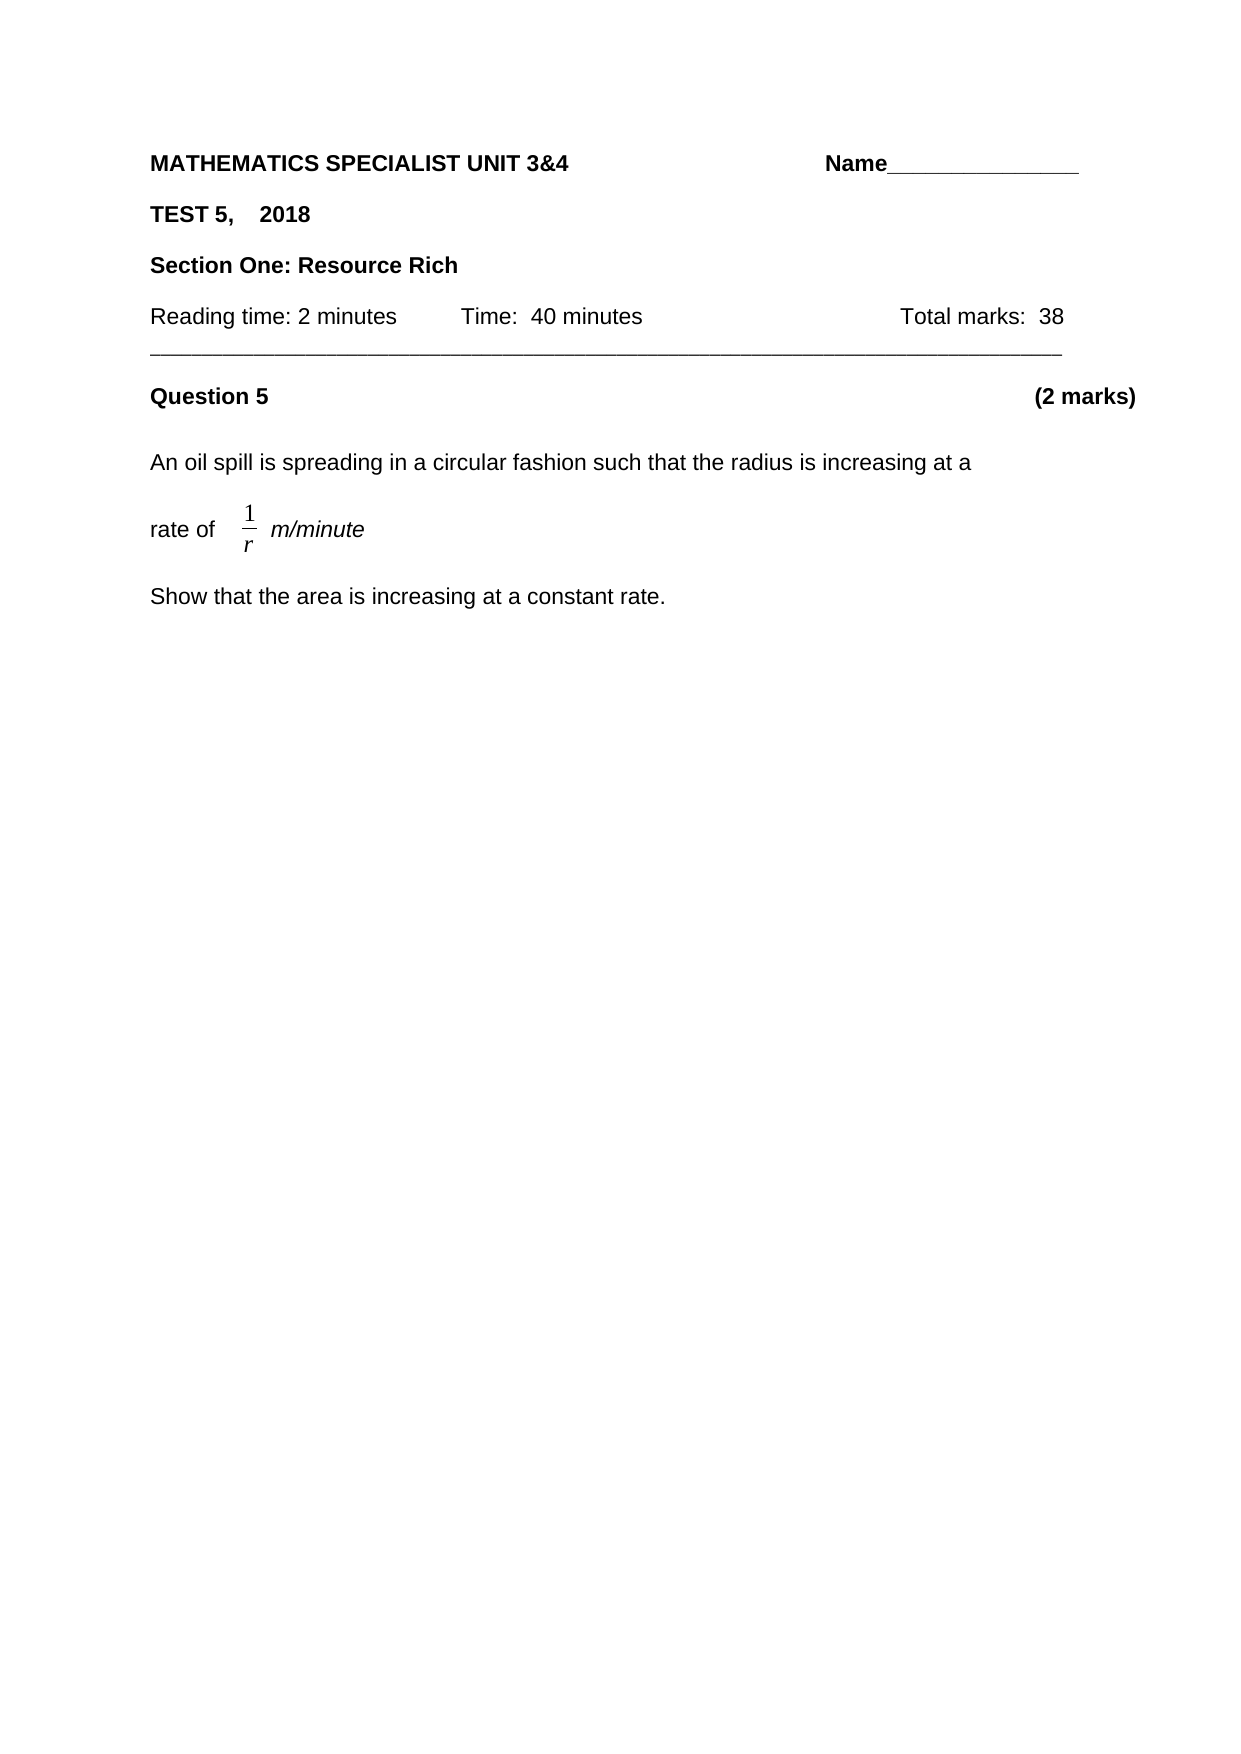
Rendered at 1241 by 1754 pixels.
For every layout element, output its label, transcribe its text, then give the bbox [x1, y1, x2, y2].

text Reading time: 2 minutes Time: 40 minutes Total marks: 38 ________________________________________________________________________________________ [150, 303, 1090, 359]
text MATHEMATICS SPECIALIST UNIT 3&4 Name_______________ [150, 150, 1090, 176]
text Show that the area is increasing at a constant rate. [150, 583, 1090, 609]
text Question 5 (2 marks) [150, 383, 1090, 409]
text Section One: Resource Rich [150, 252, 1090, 278]
text TEST 5, 2018 [150, 201, 1090, 227]
text An oil spill is spreading in a circular fashion such that the radius is increasing at a [150, 448, 1090, 475]
text rate of m/minute [150, 499, 1090, 558]
